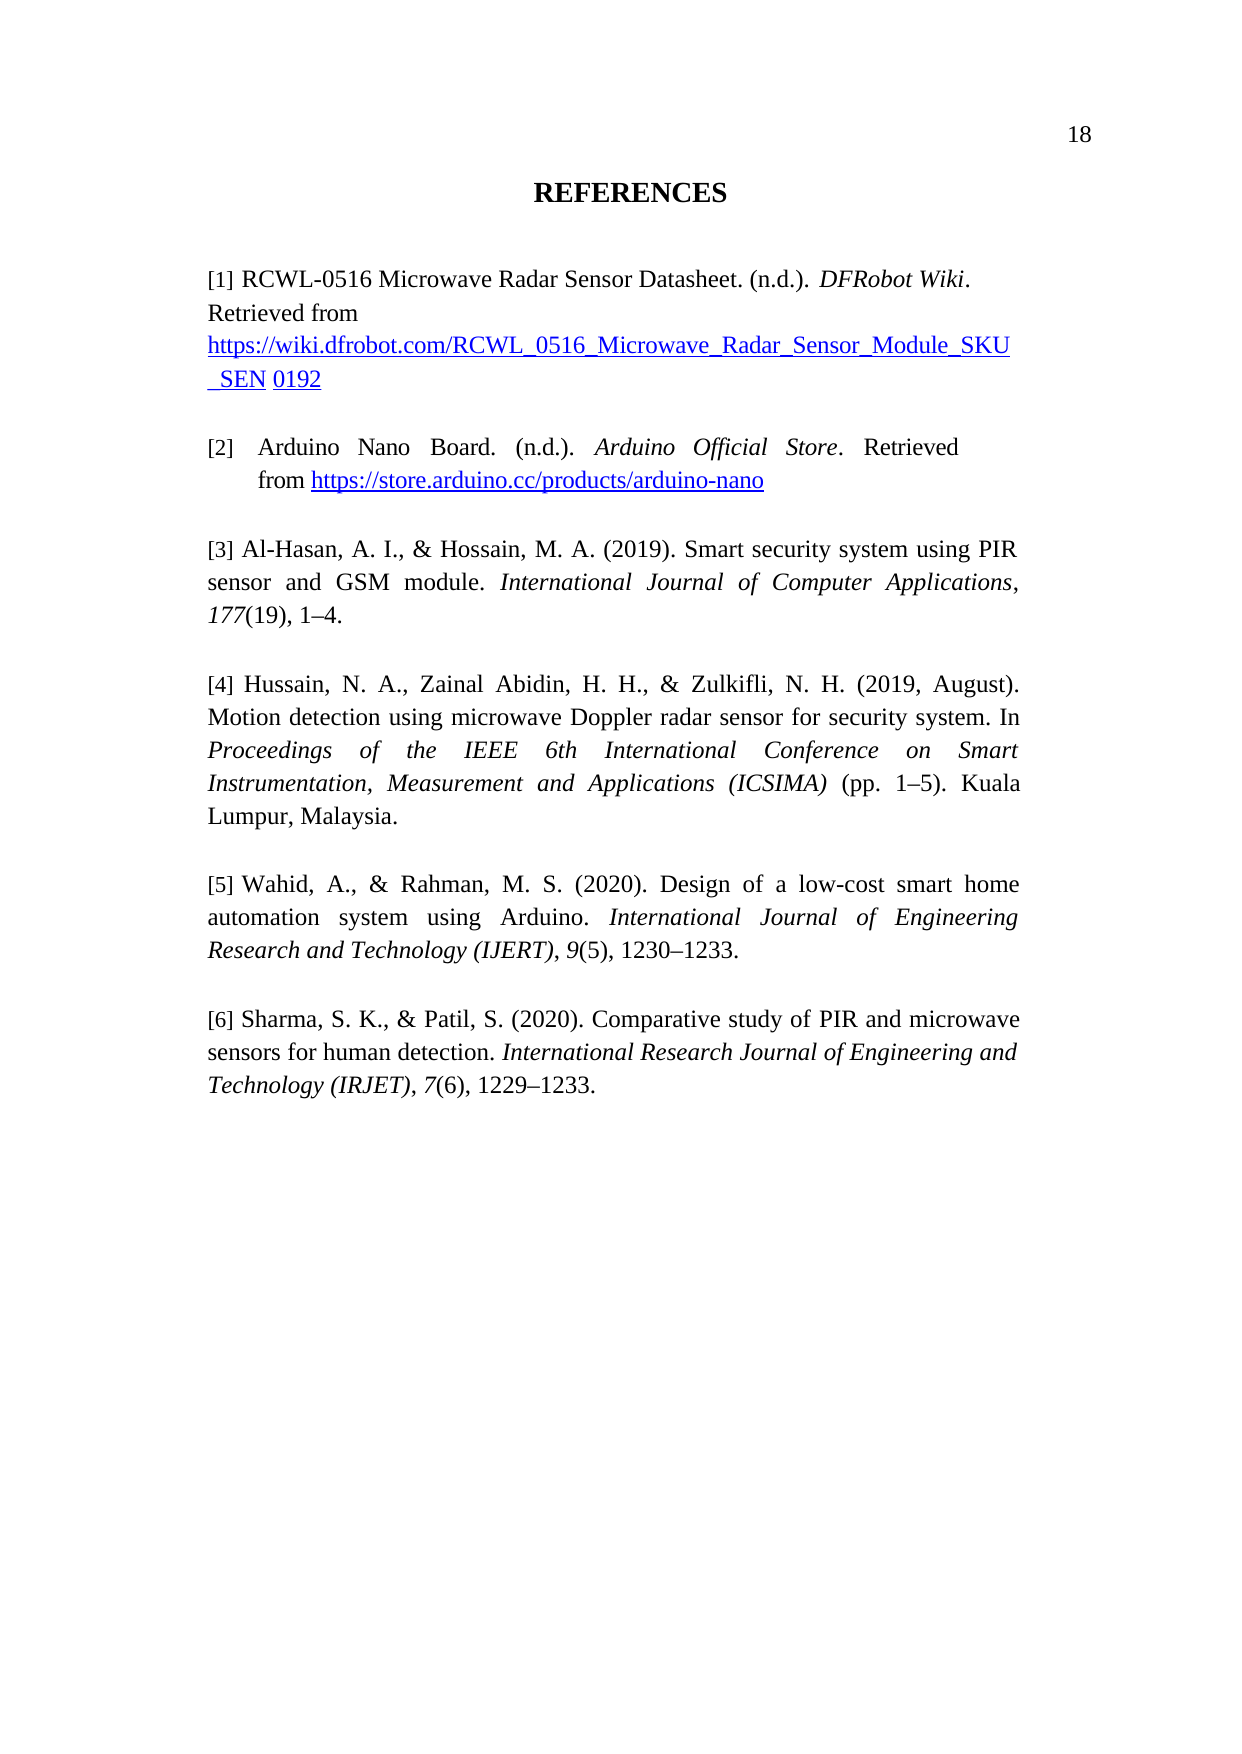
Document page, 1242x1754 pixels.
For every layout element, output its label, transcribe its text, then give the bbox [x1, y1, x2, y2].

list RCWL-0516 Microwave Radar Sensor Datasheet. (n.d.). DFRobot Wiki. Retrieved from https://wiki.dfrobot.com/RCWL_0516_Microwave_Radar_Sensor_Module_SKU_SEN 0192 [207, 264, 1021, 392]
list Arduino Nano Board. (n.d.). Arduino Official Store. Retrieved from https://store.arduino.cc/products/arduino-nano [207, 432, 1020, 494]
list Hussain, N. A., Zainal Abidin, H. H., & Zulkifli, N. H. (2019, August). Motion detection using microwave Doppler radar sensor for security system. In Proceedings of the IEEE 6th International Conference on Smart Instrumentation, Measurement and Applications (ICSIMA) (pp. 1–5). Kuala Lumpur, Malaysia. [207, 669, 1021, 829]
subtitle REFERENCES [191, 176, 1070, 209]
list Al-Hasan, A. I., & Hossain, M. A. (2019). Smart security system using PIR sensor and GSM module. International Journal of Computer Applications, 177(19), 1–4. [207, 534, 1019, 629]
list Wahid, A., & Rahman, M. S. (2020). Design of a low-cost smart home automation system using Arduino. International Journal of Engineering Research and Technology (IJERT), 9(5), 1230–1233. [207, 869, 1021, 964]
list Sharma, S. K., & Patil, S. (2020). Comparative study of PIR and microwave sensors for human detection. International Research Journal of Engineering and Technology (IRJET), 7(6), 1229–1233. [207, 1004, 1020, 1099]
